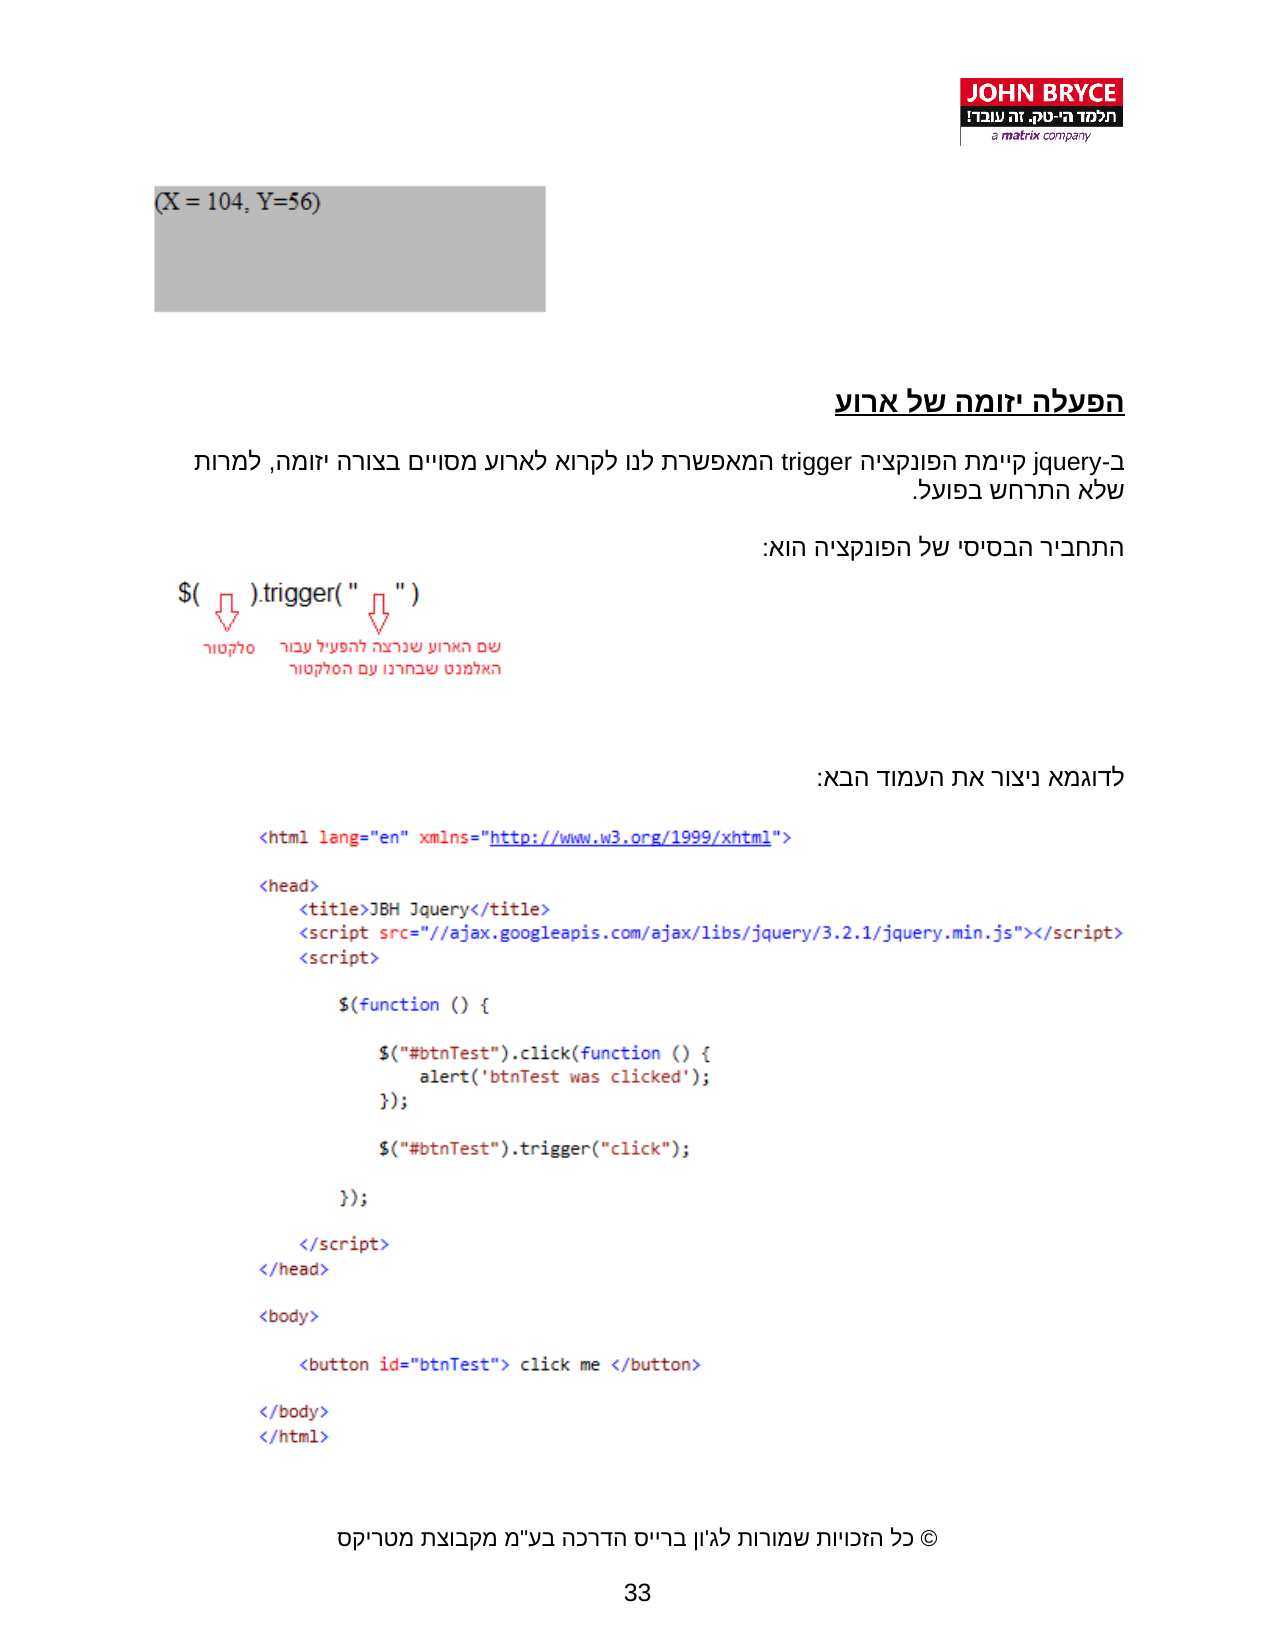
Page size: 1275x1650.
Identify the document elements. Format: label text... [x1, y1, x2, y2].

text התחביר הבסיסי של הפונקציה הוא: [150, 533, 1125, 562]
picture [259, 806, 1125, 1474]
text לדוגמא ניצור את העמוד הבא: [150, 763, 1125, 792]
picture [956, 75, 1125, 149]
picture [150, 562, 527, 706]
text הפעלה יזומה של ארוע [150, 385, 1125, 418]
text ב-jquery קיימת הפונקציה trigger המאפשרת לנו לקרוא לארוע מסויים בצורה יזומה, למרות שלא התרחש בפועל. [150, 447, 1125, 504]
picture [150, 177, 557, 328]
